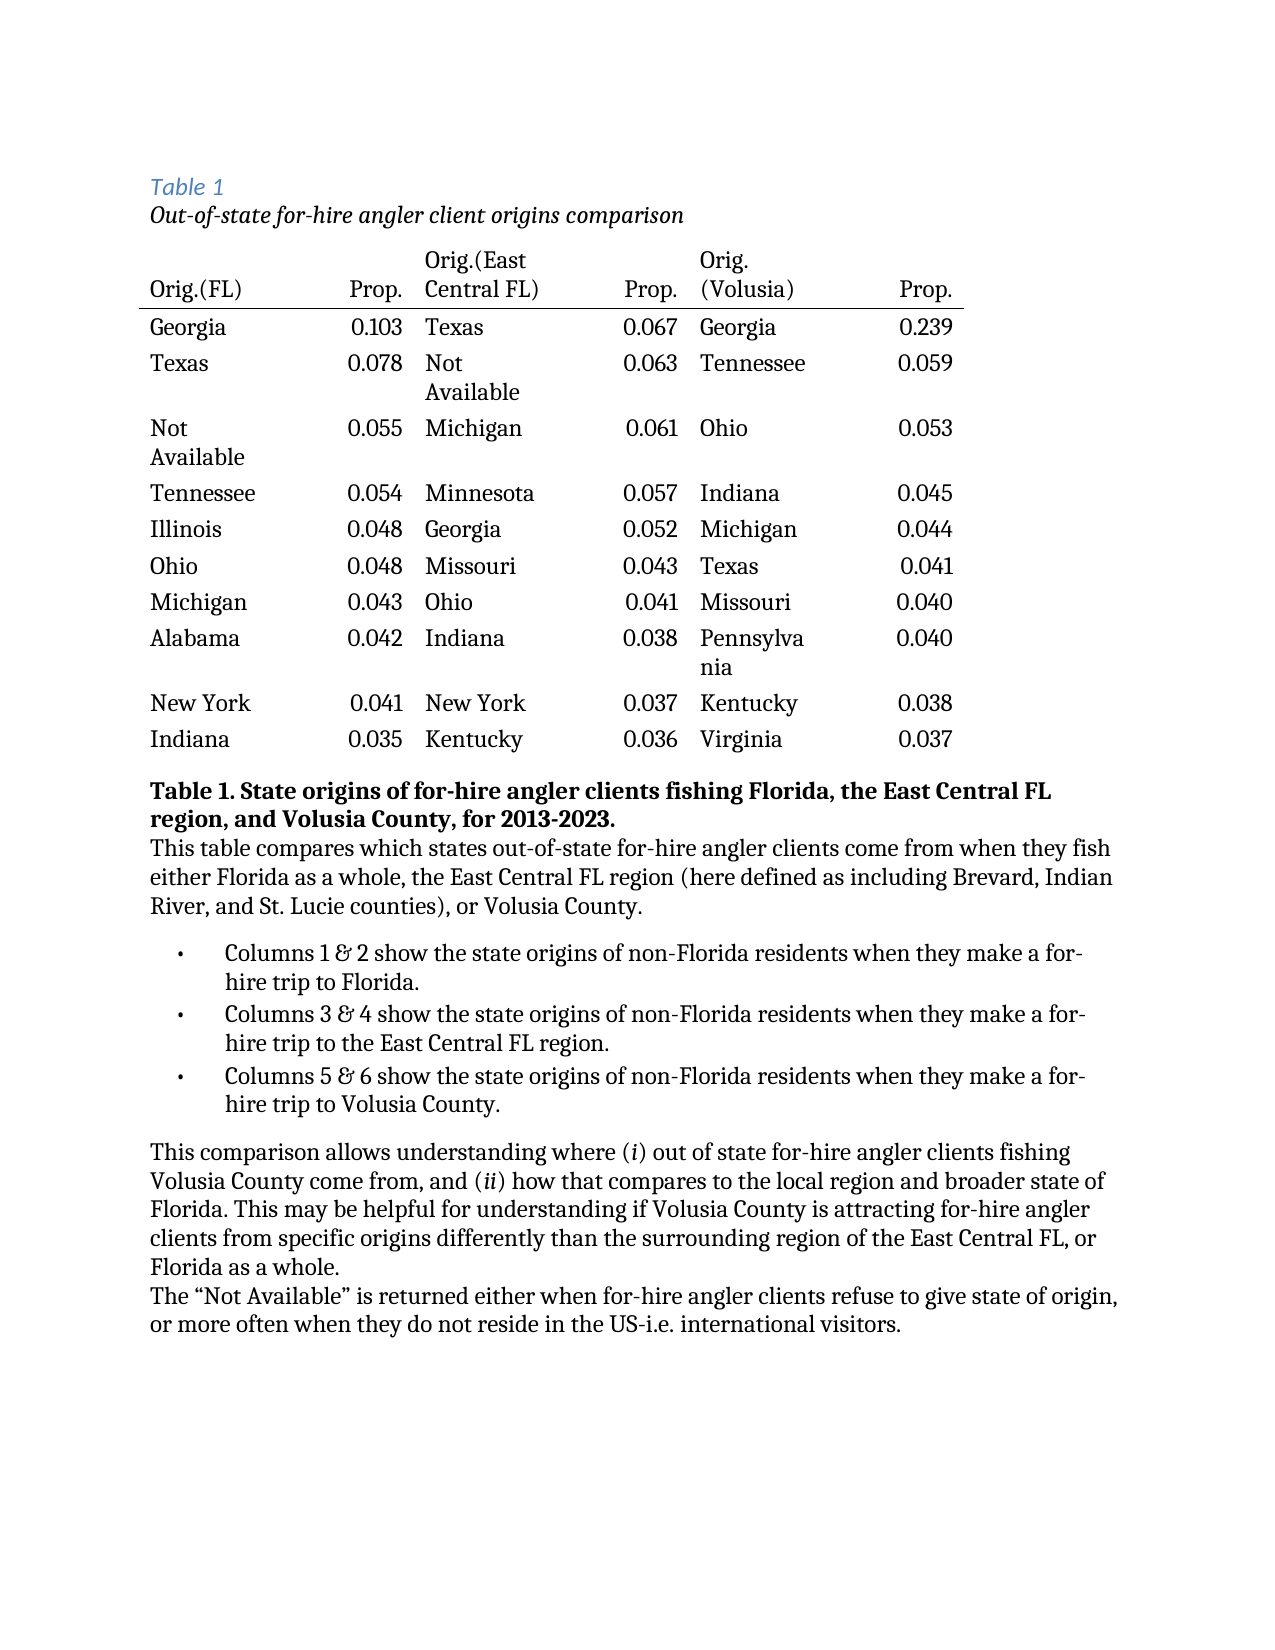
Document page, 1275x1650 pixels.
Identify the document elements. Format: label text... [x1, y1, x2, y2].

table_cell Not Available [414, 345, 551, 410]
table_cell 0.043 [276, 584, 414, 620]
table_cell 0.048 [276, 548, 414, 584]
list Columns 3 & 4 show the state origins of non-Florida residents when they make a for-hire trip to the East Central FL region. [175, 1000, 1125, 1058]
table_cell Ohio [414, 584, 551, 620]
table_cell 0.053 [826, 410, 964, 475]
table_cell 0.035 [276, 722, 414, 758]
table_cell Indiana [414, 620, 551, 685]
table_cell 0.040 [826, 584, 964, 620]
table_cell Ohio [689, 410, 826, 475]
table_cell 0.044 [826, 512, 964, 548]
table_cell Illinois [139, 512, 276, 548]
table_cell 0.052 [551, 512, 689, 548]
text Out-of-state for-hire angler client origins comparison [150, 201, 1125, 230]
table_cell New York [414, 685, 551, 722]
text Table 1. State origins of for-hire angler clients fishing Florida, the East Central FL region, and Volusia County, for 2013-2023. This table compares which states out-of-state for-hire angler clients come from when they fish either Florida as a whole, the East Central FL region (here defined as including Brevard, Indian River, and St. Lucie counties), or Volusia County. [150, 777, 1125, 920]
table_cell 0.041 [276, 685, 414, 722]
table_cell 0.045 [826, 475, 964, 512]
table_cell Texas [689, 548, 826, 584]
table_cell 0.038 [826, 685, 964, 722]
table_cell 0.038 [551, 620, 689, 685]
table_cell 0.078 [276, 345, 414, 410]
text This comparison allows understanding where (i) out of state for-hire angler clients fishing Volusia County come from, and (ii) how that compares to the local region and broader state of Florida. This may be helpful for understanding if Volusia County is attracting for-hire angler clients from specific origins differently than the surrounding region of the East Central FL, or Florida as a whole. The “Not Available” is returned either when for-hire angler clients refuse to give state of origin, or more often when they do not reside in the US-i.e. international visitors. [150, 1138, 1125, 1339]
table_cell 0.041 [551, 584, 689, 620]
table_cell Michigan [139, 584, 276, 620]
table_cell New York [139, 685, 276, 722]
table_cell Indiana [139, 722, 276, 758]
table_cell 0.057 [551, 475, 689, 512]
table_cell 0.059 [826, 345, 964, 410]
table_cell Georgia [414, 512, 551, 548]
table_cell Not Available [139, 410, 276, 475]
table_cell Georgia [689, 309, 826, 345]
table_cell 0.103 [276, 309, 414, 345]
table_cell Michigan [414, 410, 551, 475]
table_cell 0.036 [551, 722, 689, 758]
table_cell 0.063 [551, 345, 689, 410]
table_cell Tennessee [689, 345, 826, 410]
table_cell Kentucky [689, 685, 826, 722]
table_cell Pennsylvania [689, 620, 826, 685]
table_cell 0.041 [826, 548, 964, 584]
list Columns 1 & 2 show the state origins of non-Florida residents when they make a for-hire trip to Florida. [175, 939, 1125, 997]
table_cell Minnesota [414, 475, 551, 512]
table_cell 0.239 [826, 309, 964, 345]
table_cell 0.037 [826, 722, 964, 758]
table_header Prop. [826, 243, 964, 308]
table_cell Indiana [689, 475, 826, 512]
table_cell 0.048 [276, 512, 414, 548]
table_cell 0.040 [826, 620, 964, 685]
table_cell 0.067 [551, 309, 689, 345]
table_cell Texas [139, 345, 276, 410]
table_cell Kentucky [414, 722, 551, 758]
subtitle Table 1 [150, 171, 1125, 201]
table_cell Georgia [139, 309, 276, 345]
table_cell Alabama [139, 620, 276, 685]
table_cell Michigan [689, 512, 826, 548]
table_cell Virginia [689, 722, 826, 758]
table_cell 0.043 [551, 548, 689, 584]
table_cell 0.061 [551, 410, 689, 475]
table_header Orig.(Volusia) [689, 243, 826, 308]
table_cell Ohio [139, 548, 276, 584]
table_cell Missouri [689, 584, 826, 620]
table_cell 0.042 [276, 620, 414, 685]
table_header Prop. [276, 243, 414, 308]
table_cell 0.054 [276, 475, 414, 512]
table_cell Missouri [414, 548, 551, 584]
table_header Orig.(FL) [139, 243, 276, 308]
table_cell Tennessee [139, 475, 276, 512]
table_header Prop. [551, 243, 689, 308]
table_cell 0.037 [551, 685, 689, 722]
table_cell 0.055 [276, 410, 414, 475]
list Columns 5 & 6 show the state origins of non-Florida residents when they make a for-hire trip to Volusia County. [175, 1062, 1125, 1119]
table_cell Texas [414, 309, 551, 345]
table_header Orig.(East Central FL) [414, 243, 551, 308]
